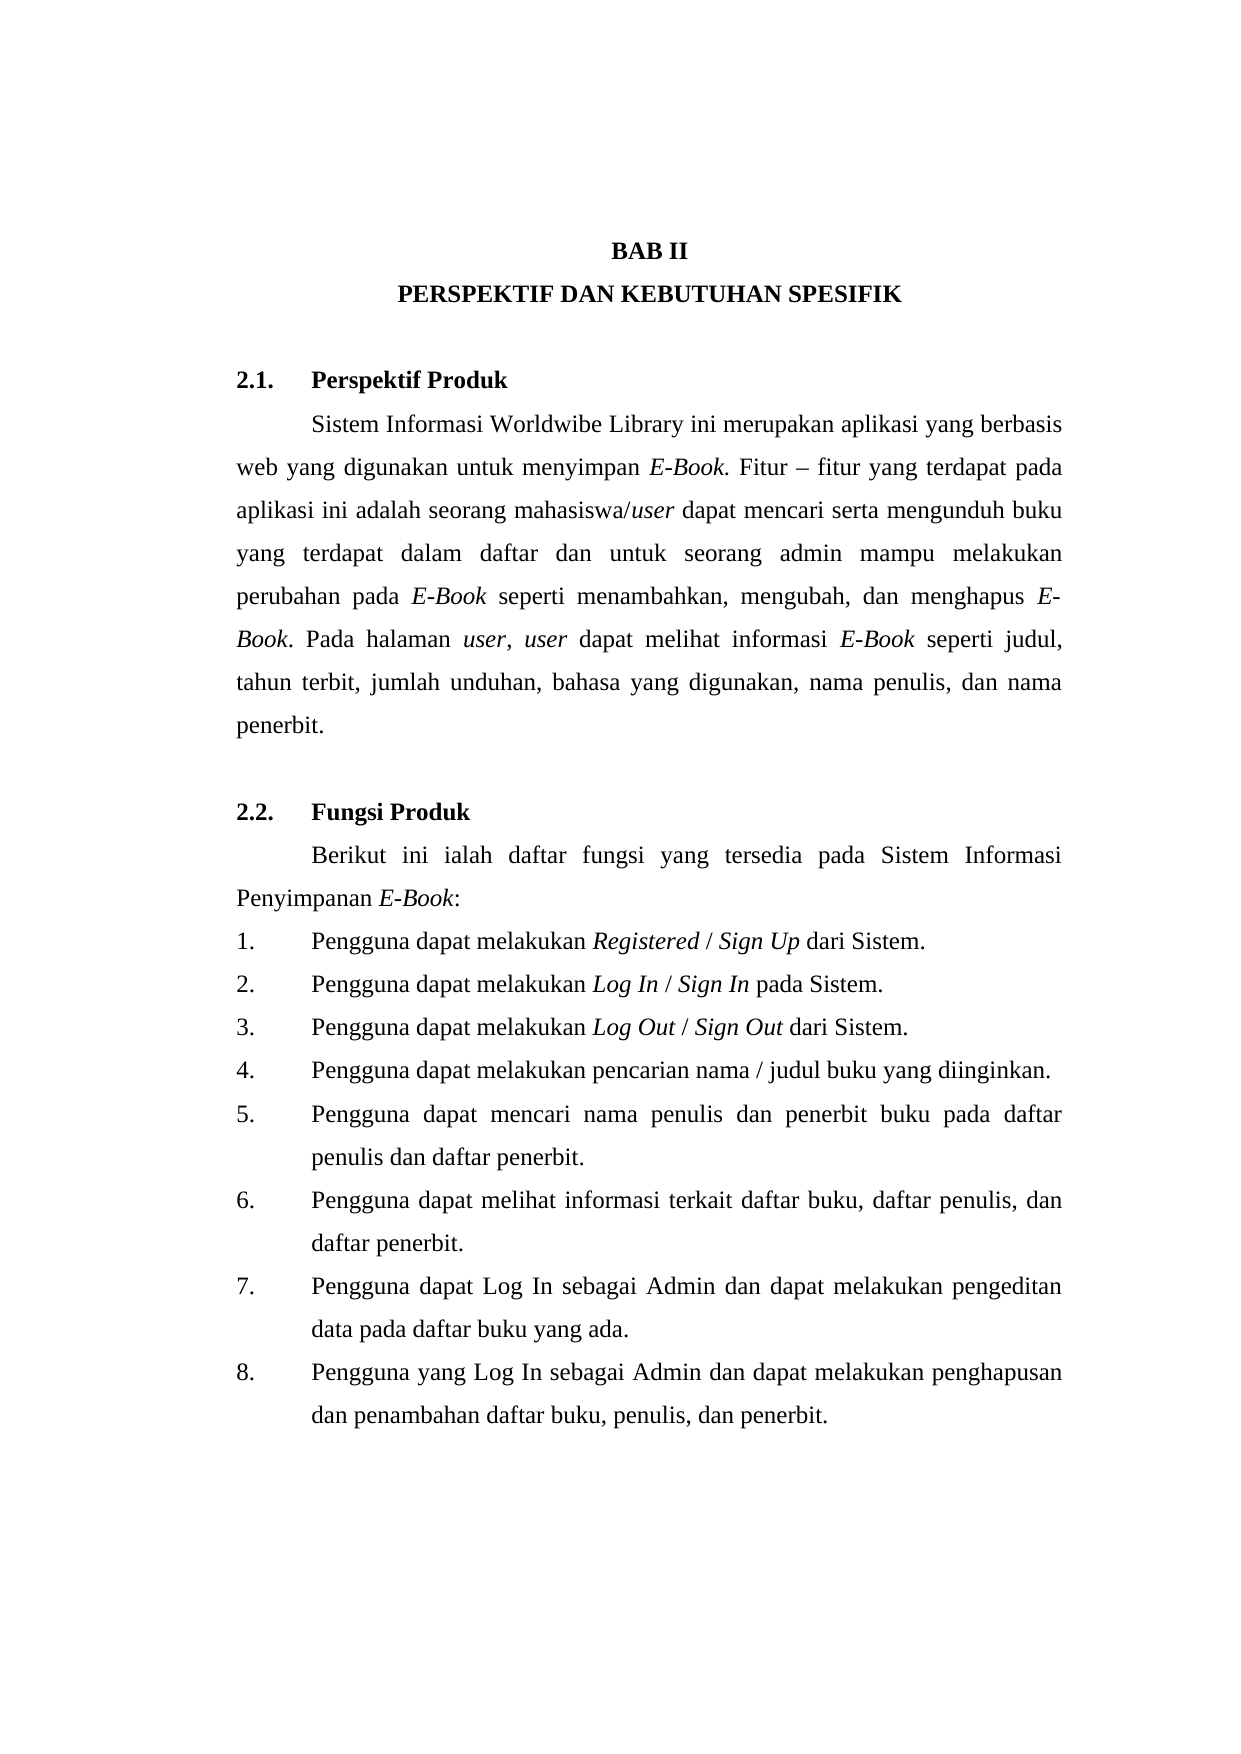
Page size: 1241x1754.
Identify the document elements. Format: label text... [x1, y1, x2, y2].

list Pengguna dapat melakukan Log Out / Sign Out dari Sistem. [236, 1012, 1063, 1041]
list Perspektif Produk [236, 366, 1063, 394]
list Pengguna dapat melihat informasi terkait daftar buku, daftar penulis, dan daftar penerbit. [236, 1185, 1063, 1257]
list Fungsi Produk [236, 797, 1063, 826]
list Pengguna dapat melakukan Log In / Sign In pada Sistem. [236, 969, 1063, 998]
text Berikut ini ialah daftar fungsi yang tersedia pada Sistem Informasi Penyimpanan E-Book: [236, 840, 1063, 912]
text Sistem Informasi Worldwibe Library ini merupakan aplikasi yang berbasis web yang digunakan untuk menyimpan E-Book. Fitur – fitur yang terdapat pada aplikasi ini adalah seorang mahasiswa/user dapat mencari serta mengunduh buku yang terdapat dalam daftar dan untuk seorang admin mampu melakukan perubahan pada E-Book seperti menambahkan, mengubah, dan menghapus E-Book. Pada halaman user, user dapat melihat informasi E-Book seperti judul, tahun terbit, jumlah unduhan, bahasa yang digunakan, nama penulis, dan nama penerbit. [236, 409, 1063, 739]
list Pengguna dapat melakukan Registered / Sign Up dari Sistem. [236, 926, 1063, 955]
list Pengguna dapat mencari nama penulis dan penerbit buku pada daftar penulis dan daftar penerbit. [236, 1099, 1063, 1171]
list Pengguna dapat melakukan pencarian nama / judul buku yang diinginkan. [236, 1056, 1063, 1084]
subtitle BAB II [236, 236, 1063, 265]
text PERSPEKTIF DAN KEBUTUHAN SPESIFIK [236, 279, 1063, 308]
list Pengguna yang Log In sebagai Admin dan dapat melakukan penghapusan dan penambahan daftar buku, penulis, dan penerbit. [236, 1357, 1063, 1429]
list Pengguna dapat Log In sebagai Admin dan dapat melakukan pengeditan data pada daftar buku yang ada. [236, 1271, 1063, 1343]
